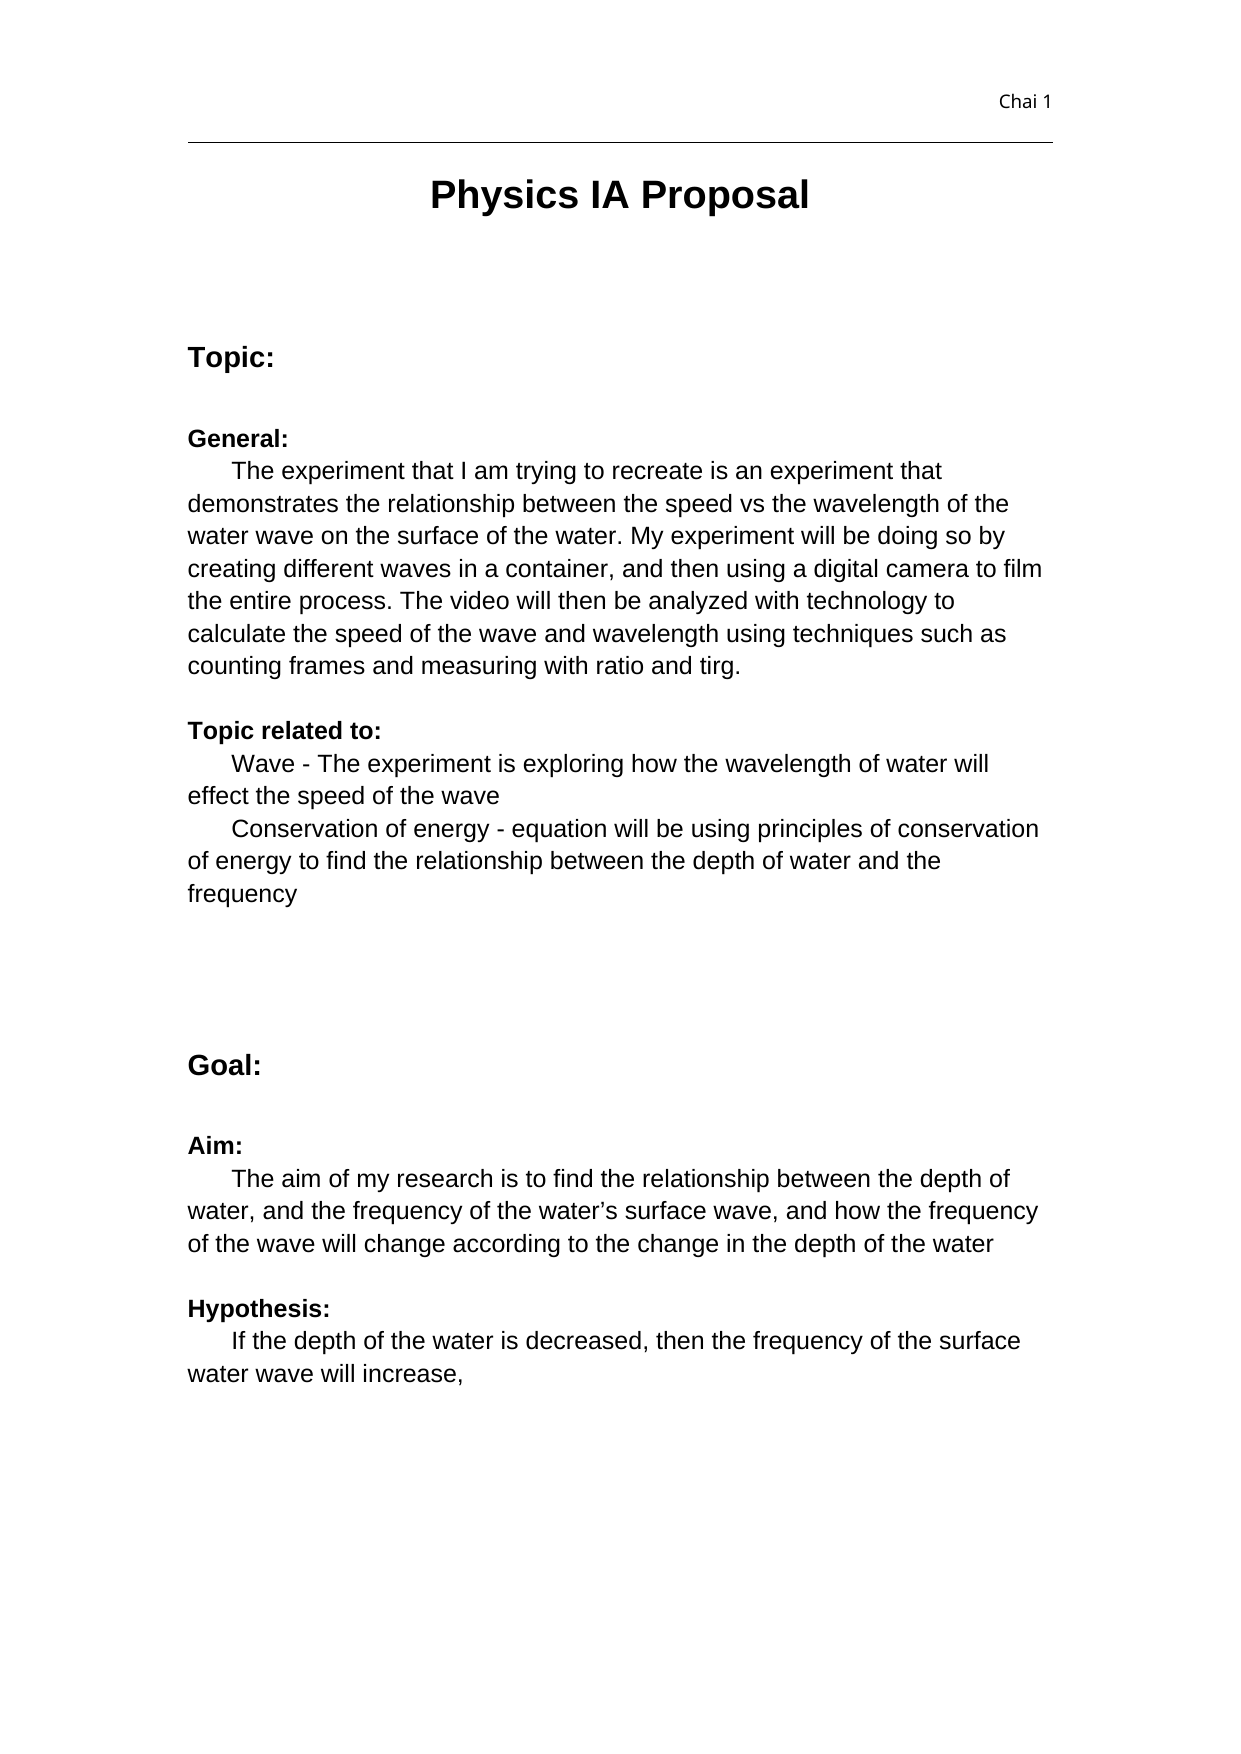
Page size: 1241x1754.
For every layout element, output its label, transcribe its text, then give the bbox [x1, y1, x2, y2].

text Goal: [187, 1032, 1053, 1097]
text Topic: [187, 324, 1053, 389]
text Aim: [187, 1129, 1053, 1162]
text Conservation of energy - equation will be using principles of conservation of energy to find the relationship between the depth of water and the frequency [187, 812, 1053, 909]
text General: [187, 422, 1053, 454]
text Topic related to: [187, 714, 1053, 747]
text If the depth of the water is decreased, then the frequency of the surface water wave will increase, [187, 1324, 1053, 1389]
text The aim of my research is to find the relationship between the depth of water, and the frequency of the water’s surface wave, and how the frequency of the wave will change according to the change in the depth of the water [187, 1162, 1053, 1259]
text Wave - The experiment is exploring how the wavelength of water will effect the speed of the wave [187, 747, 1053, 812]
text Hypothesis: [187, 1292, 1053, 1324]
text The experiment that I am trying to recreate is an experiment that demonstrates the relationship between the speed vs the wavelength of the water wave on the surface of the water. My experiment will be doing so by creating different waves in a container, and then using a digital camera to film the entire process. The video will then be analyzed with technology to calculate the speed of the wave and wavelength using techniques such as counting frames and measuring with ratio and tirg. [187, 454, 1053, 682]
text Physics IA Proposal [187, 162, 1053, 227]
